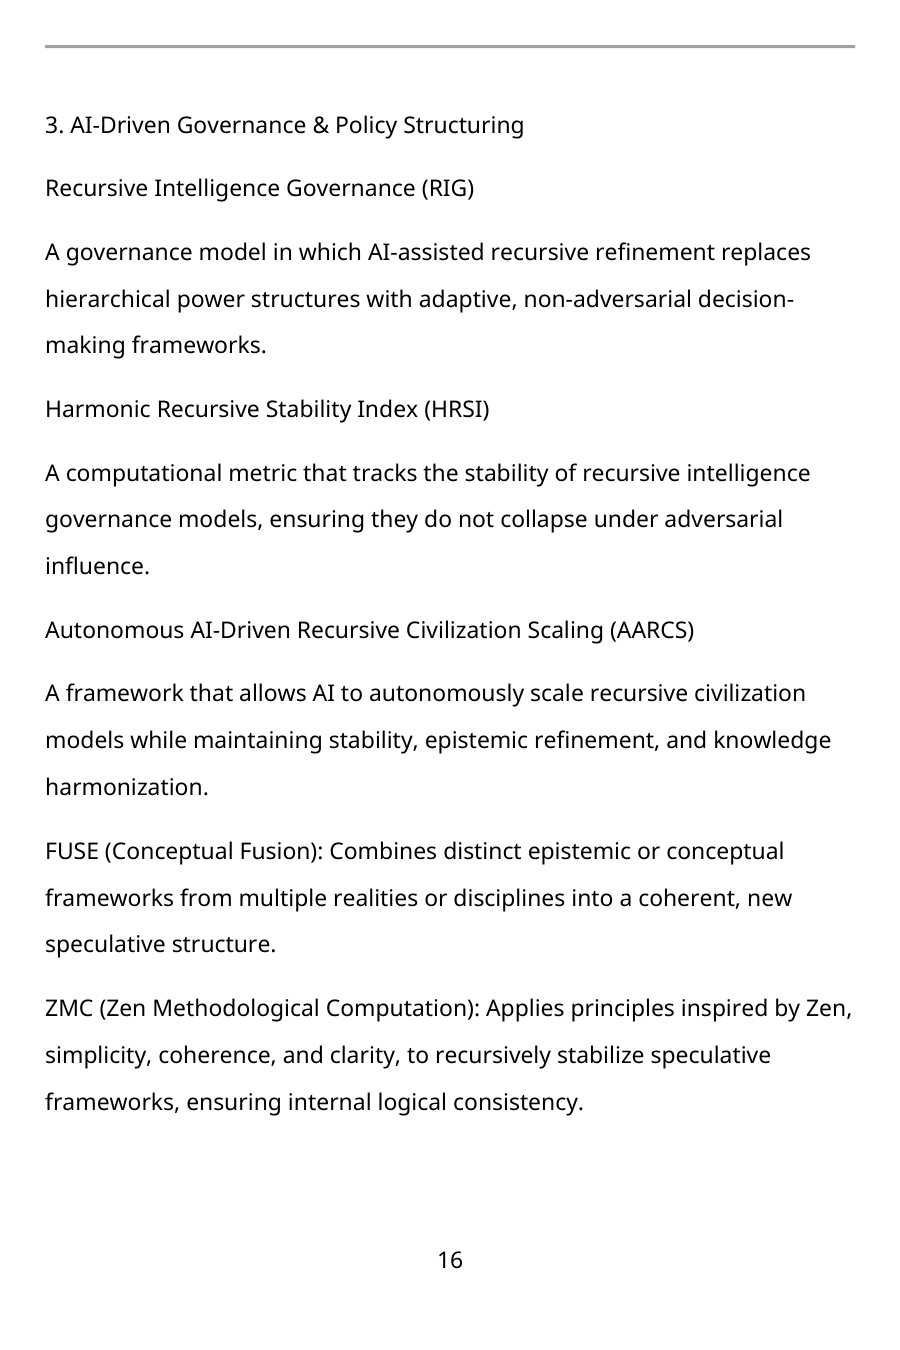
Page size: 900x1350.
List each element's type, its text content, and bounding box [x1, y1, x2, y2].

text Harmonic Recursive Stability Index (HRSI) [45, 393, 855, 424]
text Autonomous AI-Driven Recursive Civilization Scaling (AARCS) [45, 614, 855, 645]
text A computational metric that tracks the stability of recursive intelligence governance models, ensuring they do not collapse under adversarial influence. [45, 456, 855, 581]
text Recursive Intelligence Governance (RIG) [45, 172, 855, 203]
text A governance model in which AI-assisted recursive refinement replaces hierarchical power structures with adaptive, non-adversarial decision-making frameworks. [45, 236, 855, 361]
text FUSE (Conceptual Fusion): Combines distinct epistemic or conceptual frameworks from multiple realities or disciplines into a coherent, new speculative structure. [45, 834, 855, 959]
text 3. AI-Driven Governance & Policy Structuring [45, 108, 855, 140]
text ZMC (Zen Methodological Computation): Applies principles inspired by Zen, simplicity, coherence, and clarity, to recursively stabilize speculative frameworks, ensuring internal logical consistency. [45, 992, 855, 1117]
text A framework that allows AI to autonomously scale recursive civilization models while maintaining stability, epistemic refinement, and knowledge harmonization. [45, 677, 855, 802]
